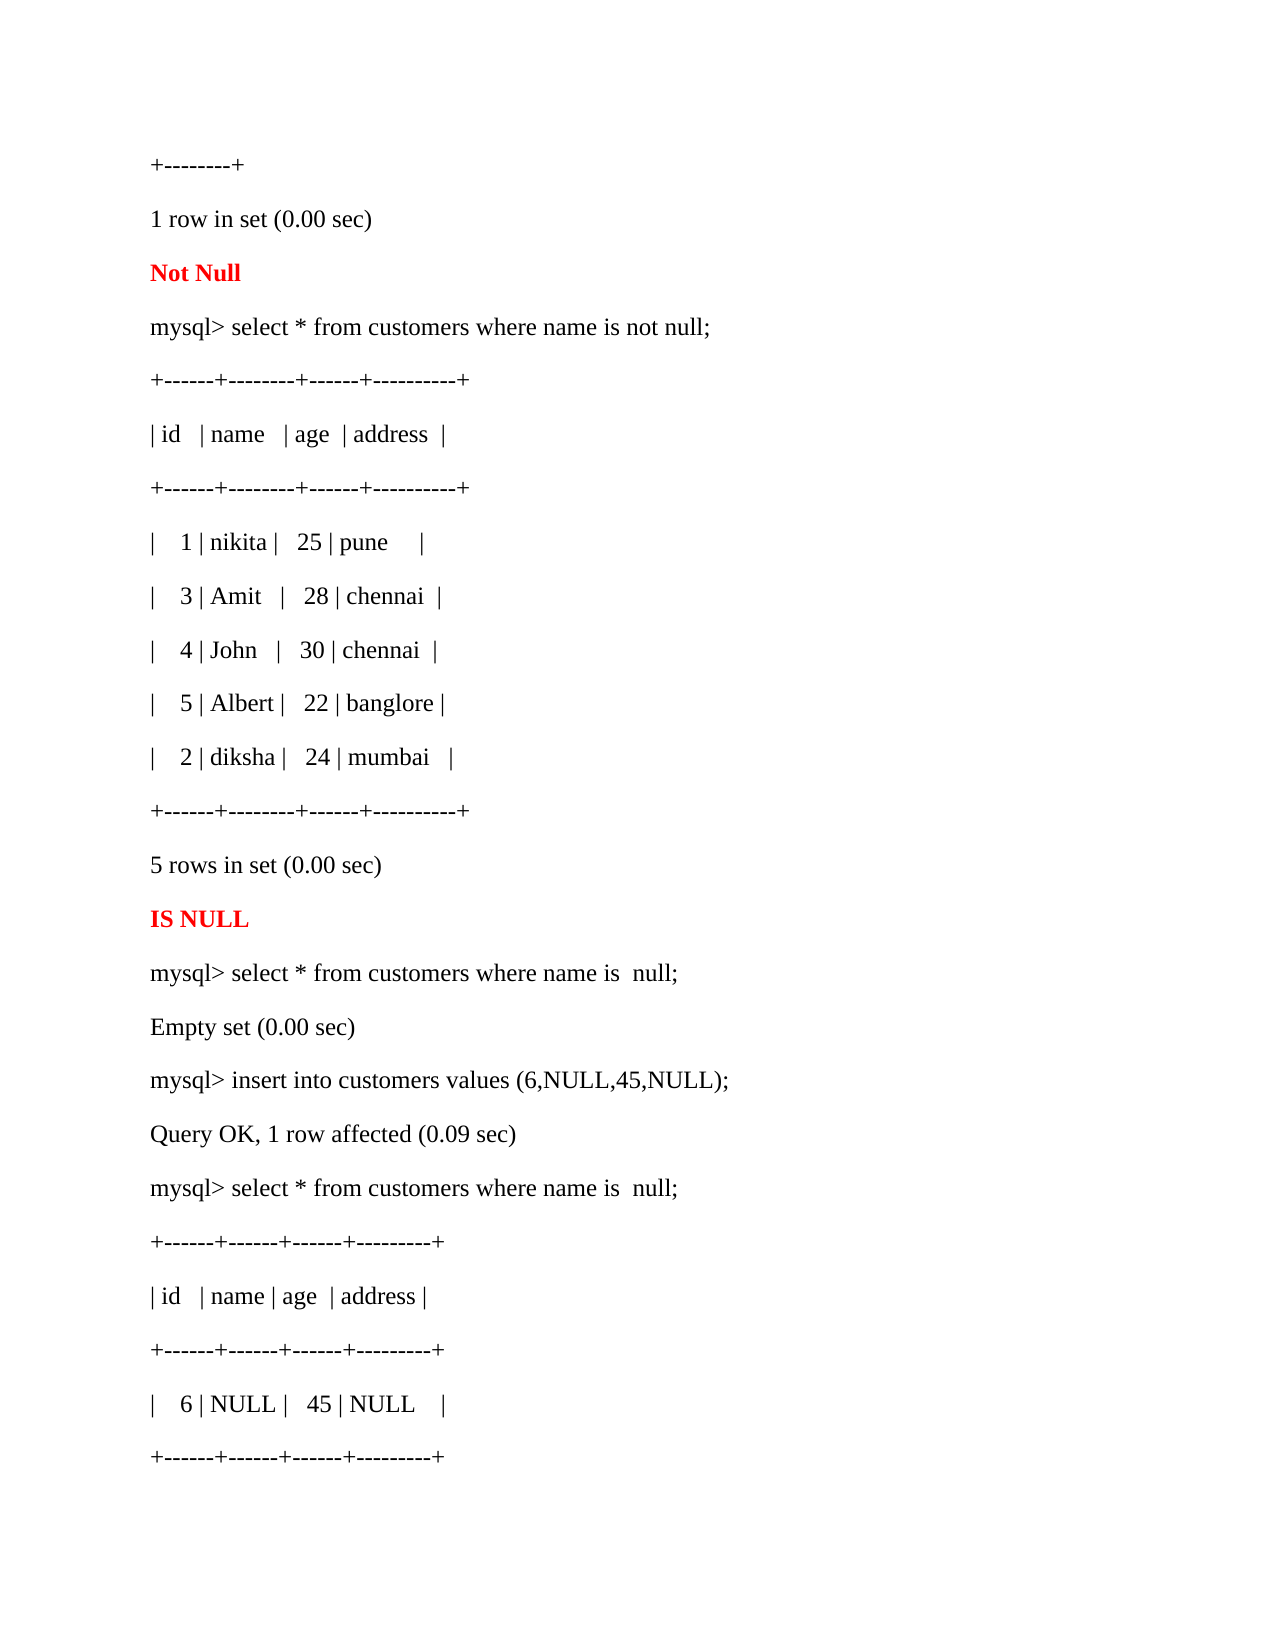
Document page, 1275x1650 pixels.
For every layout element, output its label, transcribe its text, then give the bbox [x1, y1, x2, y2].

text 5 rows in set (0.00 sec) [150, 850, 1125, 879]
text Empty set (0.00 sec) [150, 1012, 1125, 1040]
text mysql> select * from customers where name is null; [150, 958, 1125, 987]
text mysql> insert into customers values (6,NULL,45,NULL); [150, 1066, 1125, 1094]
text +------+------+------+---------+ [150, 1335, 1125, 1363]
text Query OK, 1 row affected (0.09 sec) [150, 1119, 1125, 1148]
text | 2 | diksha | 24 | mumbai | [150, 742, 1125, 771]
text | 4 | John | 30 | chennai | [150, 635, 1125, 663]
text Not Null [150, 258, 1125, 286]
text mysql> select * from customers where name is null; [150, 1173, 1125, 1202]
text +------+--------+------+----------+ [150, 365, 1125, 394]
text | 5 | Albert | 22 | banglore | [150, 688, 1125, 717]
text | 3 | Amit | 28 | chennai | [150, 581, 1125, 609]
text | 6 | NULL | 45 | NULL | [150, 1389, 1125, 1417]
text +------+------+------+---------+ [150, 1442, 1125, 1471]
text +------+--------+------+----------+ [150, 796, 1125, 825]
text | id | name | age | address | [150, 1281, 1125, 1310]
text +--------+ [150, 150, 1125, 179]
text | id | name | age | address | [150, 419, 1125, 448]
text IS NULL [150, 904, 1125, 933]
text +------+--------+------+----------+ [150, 473, 1125, 502]
text 1 row in set (0.00 sec) [150, 204, 1125, 233]
text | 1 | nikita | 25 | pune | [150, 527, 1125, 556]
text +------+------+------+---------+ [150, 1227, 1125, 1256]
text mysql> select * from customers where name is not null; [150, 312, 1125, 340]
